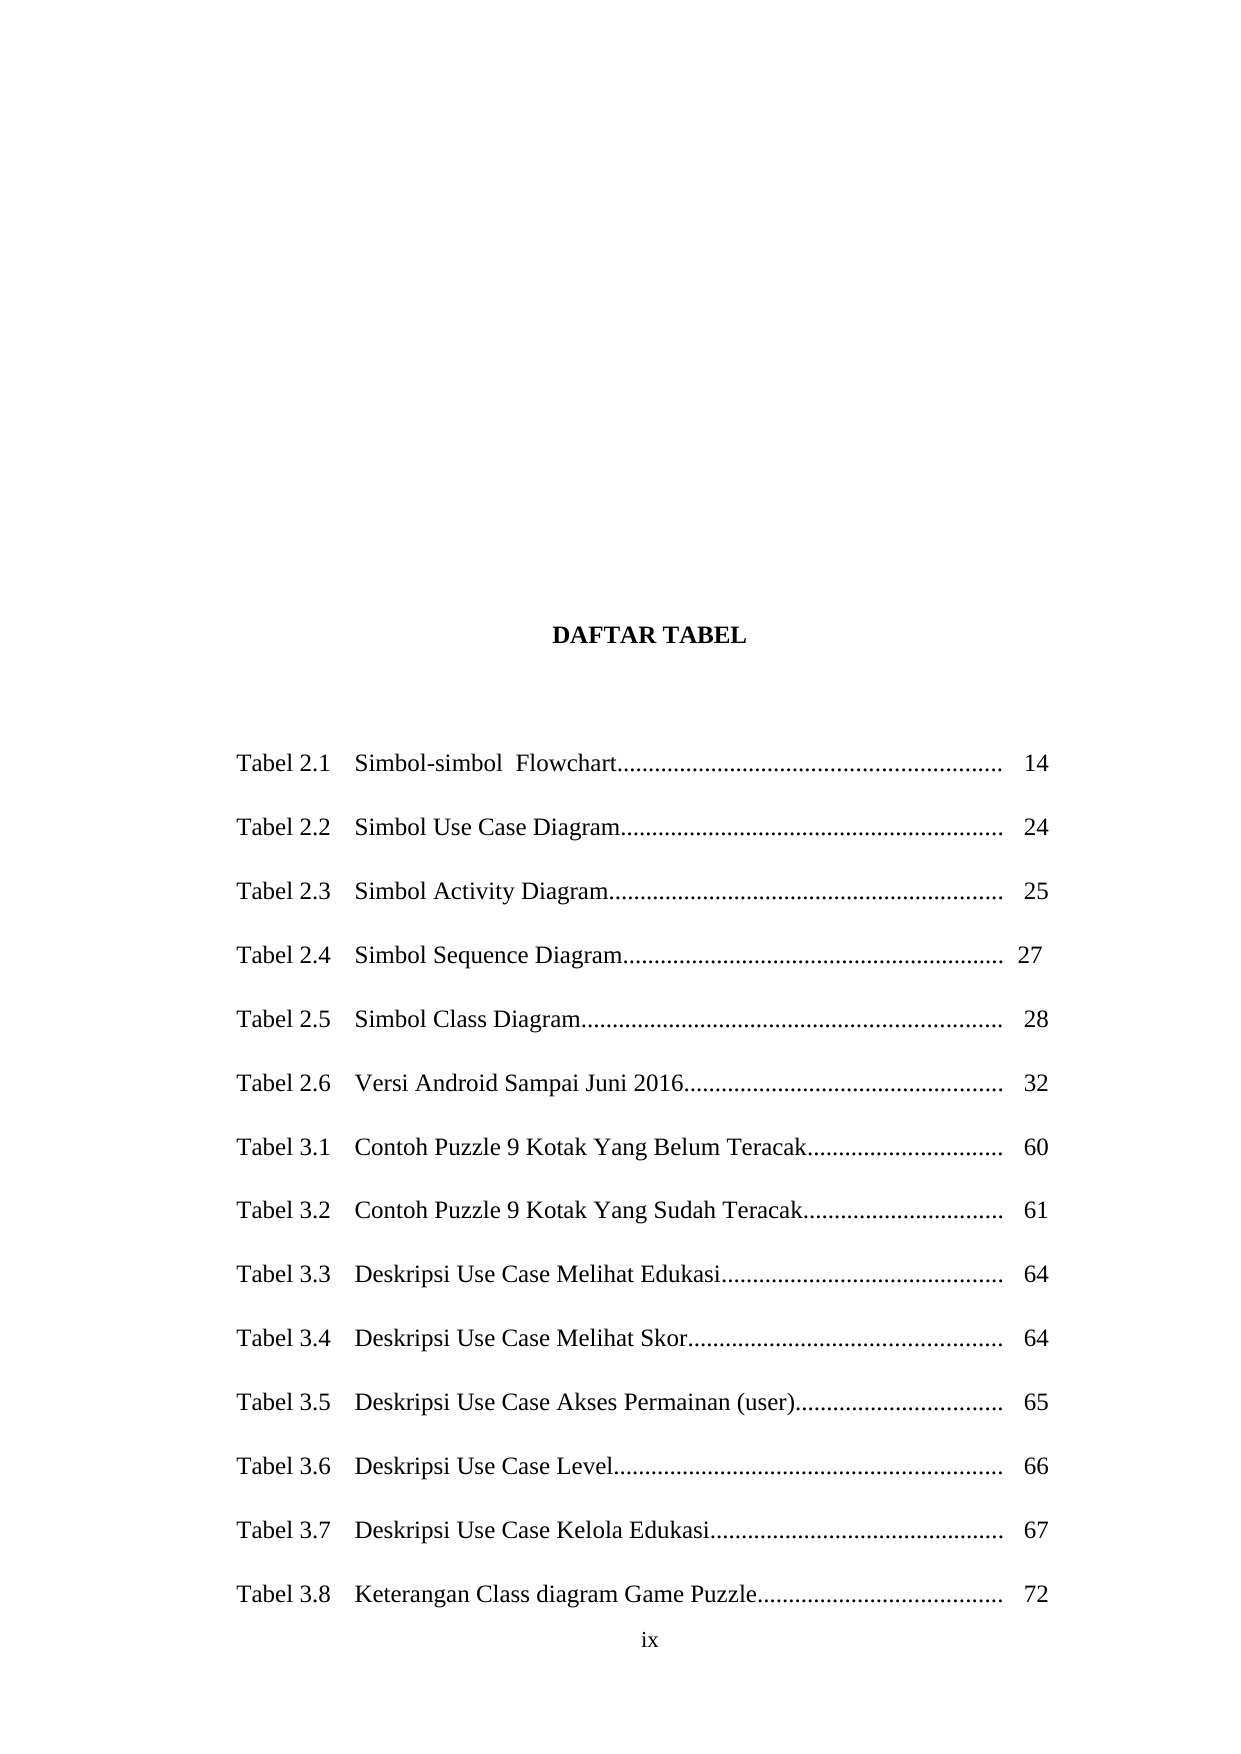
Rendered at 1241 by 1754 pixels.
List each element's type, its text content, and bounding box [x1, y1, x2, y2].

text Tabel 3.3 Deskripsi Use Case Melihat Edukasi 64 [236, 1259, 1063, 1288]
text Tabel 2.4 Simbol Sequence Diagram 27 [236, 940, 1063, 968]
text Tabel 2.1 Simbol-simbol Flowchart 14 [236, 748, 1063, 777]
text Tabel 3.2 Contoh Puzzle 9 Kotak Yang Sudah Teracak 61 [236, 1196, 1063, 1224]
text Tabel 3.5 Deskripsi Use Case Akses Permainan (user) 65 [236, 1387, 1063, 1416]
text Tabel 2.3 Simbol Activity Diagram 25 [236, 876, 1063, 904]
text Tabel 3.4 Deskripsi Use Case Melihat Skor 64 [236, 1323, 1063, 1352]
text Tabel 3.7 Deskripsi Use Case Kelola Edukasi 67 [236, 1515, 1063, 1544]
text Tabel 2.5 Simbol Class Diagram 28 [236, 1004, 1063, 1032]
text Tabel 2.2 Simbol Use Case Diagram 24 [236, 812, 1063, 841]
text Tabel 3.8 Keterangan Class diagram Game Puzzle 72 [236, 1579, 1063, 1608]
text Tabel 2.6 Versi Android Sampai Juni 2016 32 [236, 1068, 1063, 1096]
text Tabel 3.6 Deskripsi Use Case Level 66 [236, 1451, 1063, 1480]
text Tabel 3.1 Contoh Puzzle 9 Kotak Yang Belum Teracak 60 [236, 1132, 1063, 1160]
text DAFTAR TABEL [236, 620, 1063, 649]
